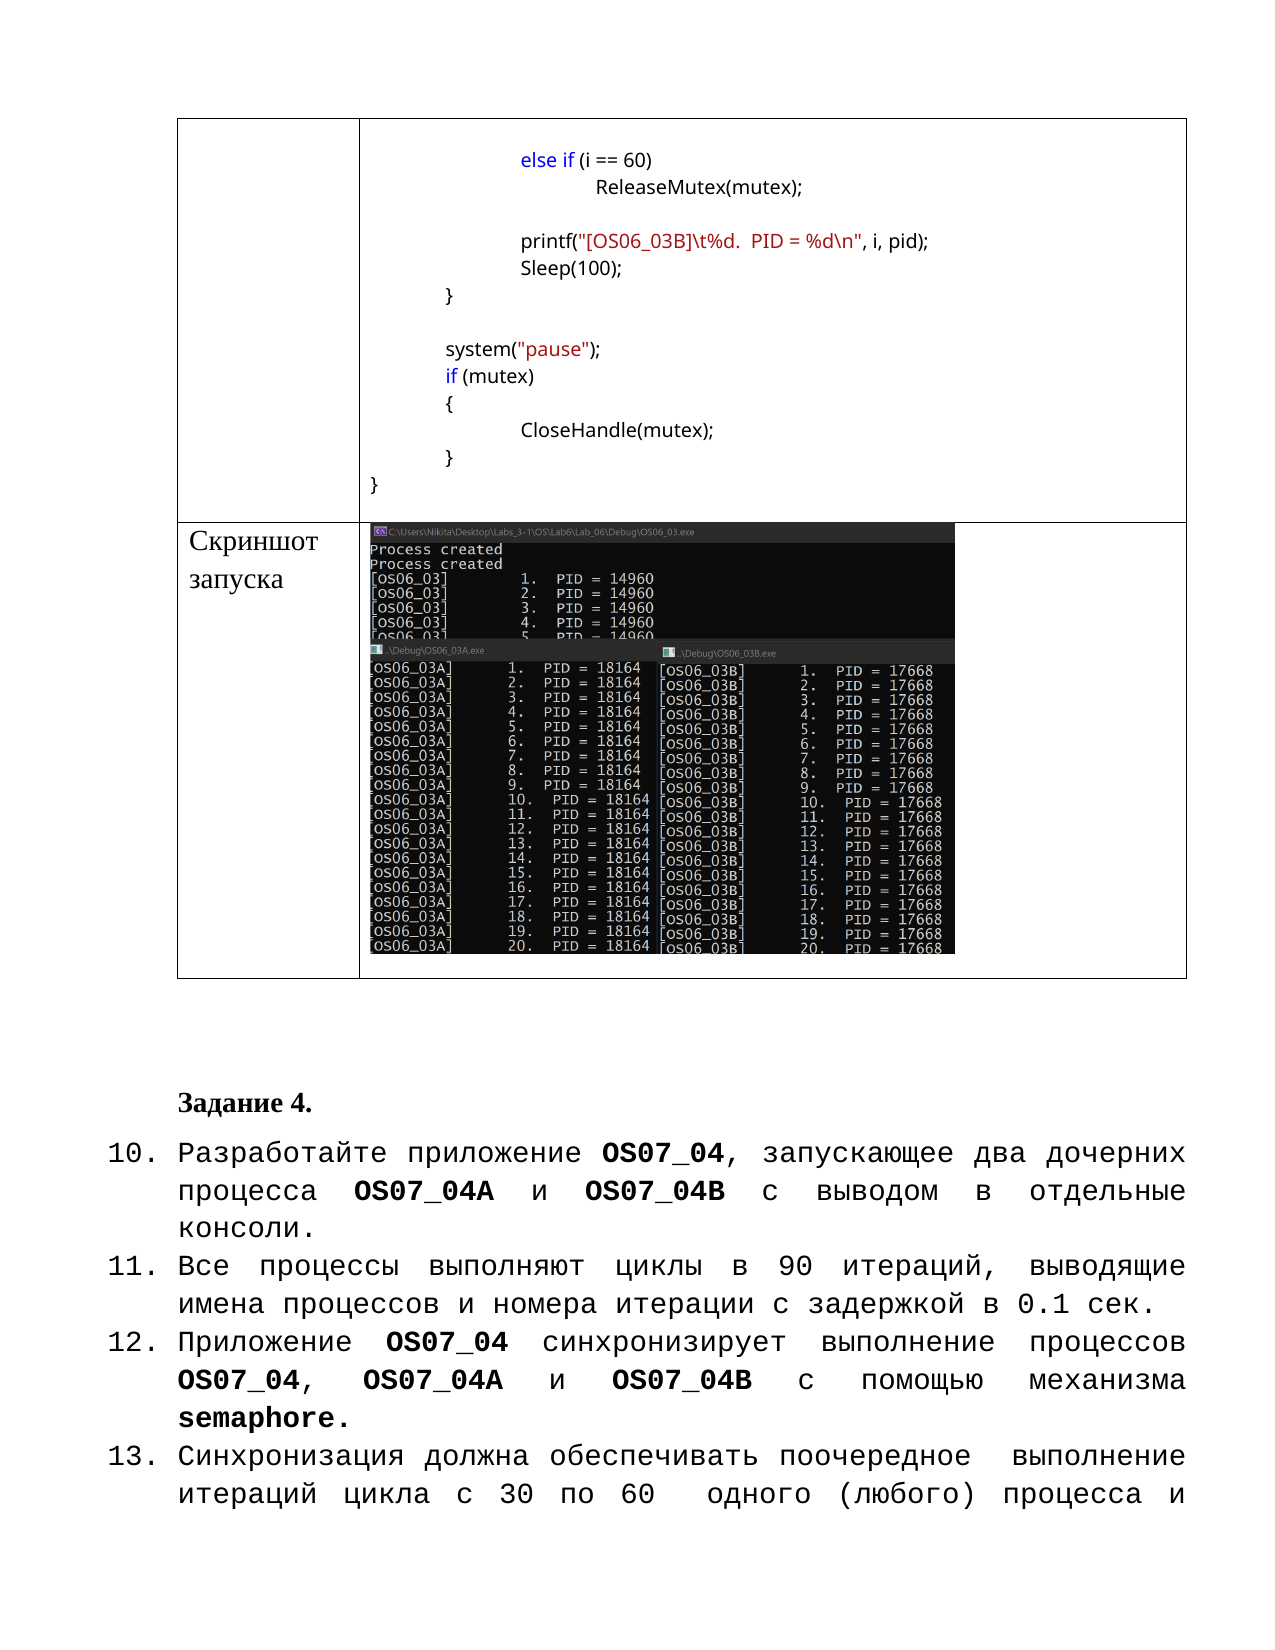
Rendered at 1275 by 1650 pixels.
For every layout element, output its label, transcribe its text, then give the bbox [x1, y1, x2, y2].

text Задание 4. [177, 1085, 1186, 1118]
list Разработайте приложение OS07_04, запускающее два дочерних процесса OS07_04A и OS07_04B с выводом в отдельные консоли. [177, 1138, 1186, 1247]
table_cell Скриншот запуска [178, 523, 359, 978]
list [177, 1441, 1186, 1512]
list Все процессы выполняют циклы в 90 итераций, выводящие имена процессов и номера итерации с задержкой в 0.1 сек. [177, 1252, 1186, 1322]
picture [370, 522, 955, 954]
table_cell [178, 119, 359, 522]
table_cell [360, 523, 1186, 978]
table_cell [360, 119, 1186, 522]
list Приложение OS07_04 синхронизирует выполнение процессов OS07_04, OS07_04A и OS07_04B с помощью механизма semaphore. [177, 1327, 1186, 1436]
